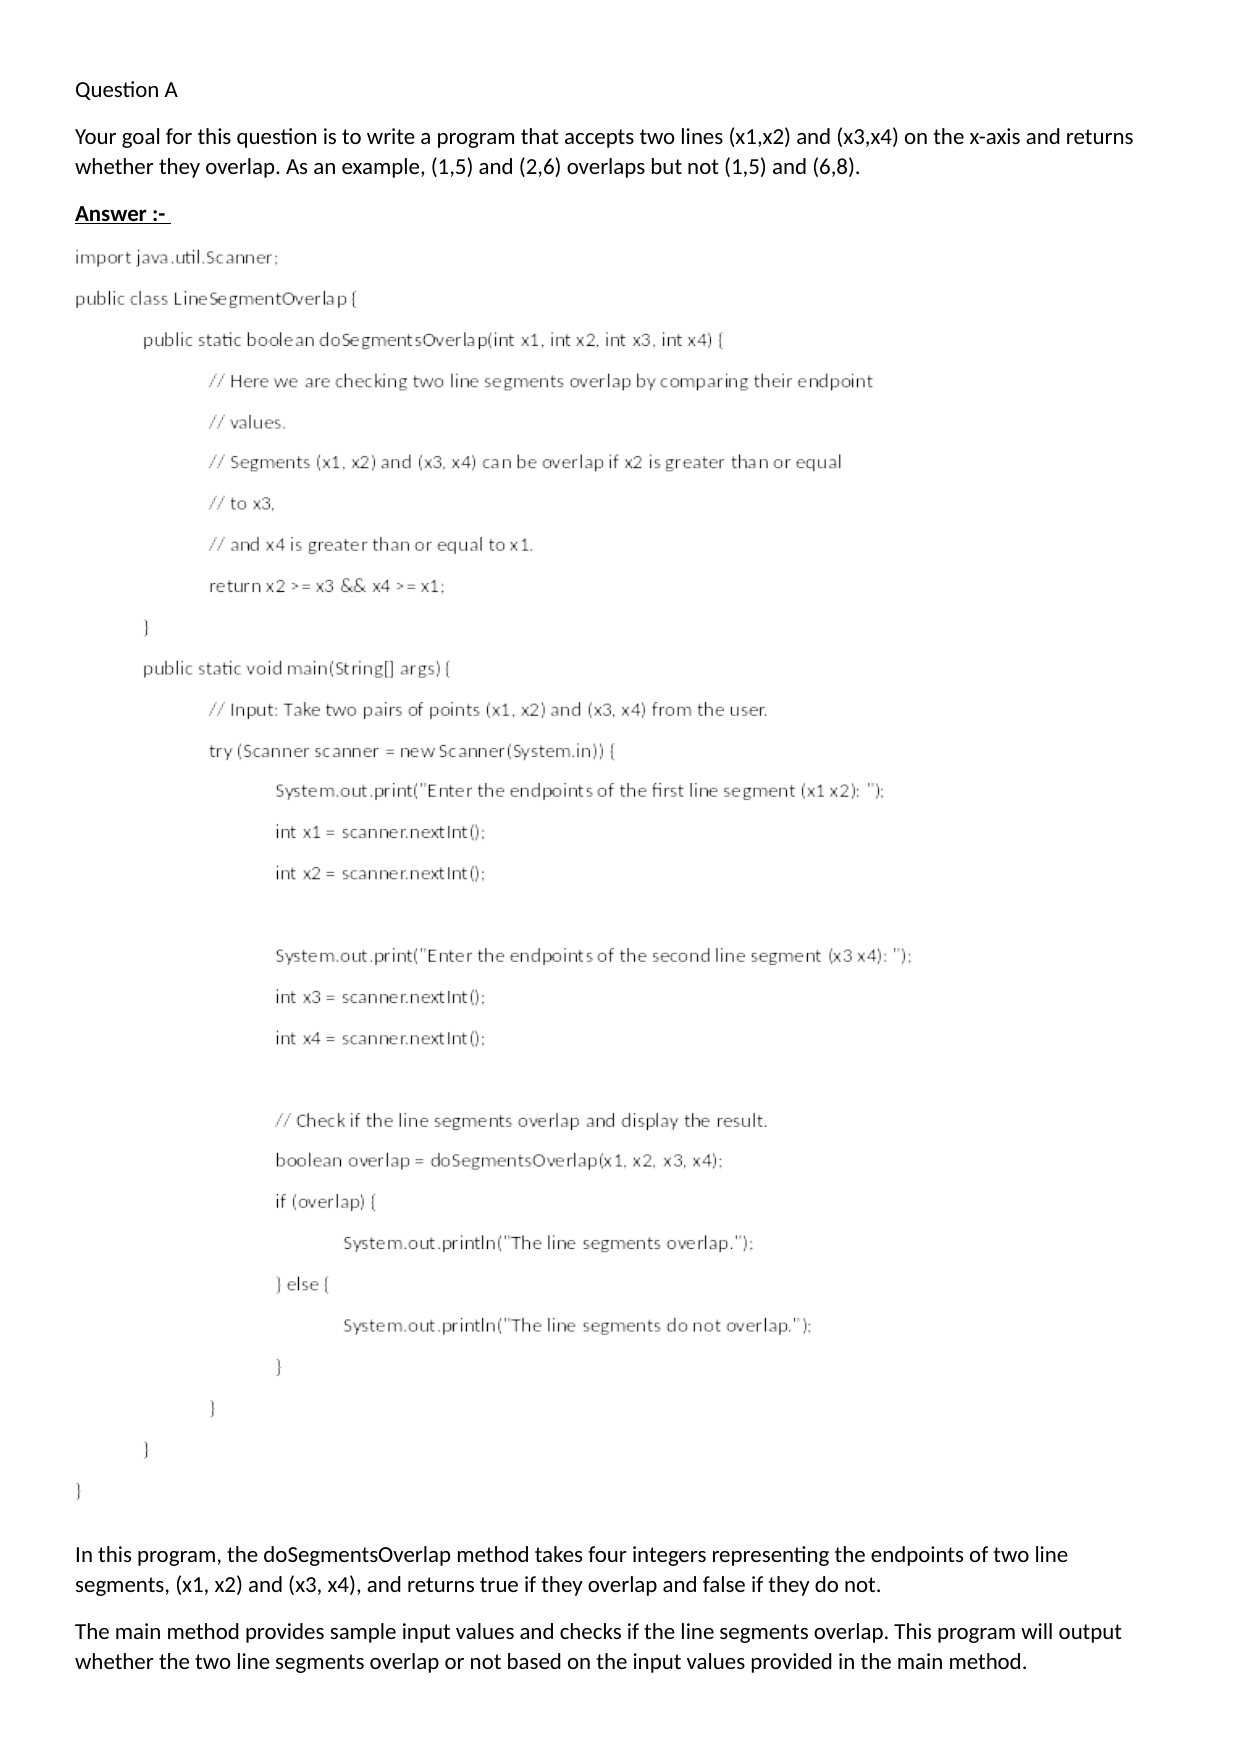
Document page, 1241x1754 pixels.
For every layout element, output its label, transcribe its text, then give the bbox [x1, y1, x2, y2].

text The main method provides sample input values and checks if the line segments overlap. This program will output whether the two line segments overlap or not based on the input values provided in the main method. [75, 1617, 1165, 1675]
text Your goal for this question is to write a program that accepts two lines (x1,x2) and (x3,x4) on the x-axis and returns whether they overlap. As an example, (1,5) and (2,6) overlaps but not (1,5) and (6,8). [75, 122, 1165, 180]
text In this program, the doSegmentsOverlap method takes four integers representing the endpoints of two line segments, (x1, x2) and (x3, x4), and returns true if they overlap and false if they do not. [75, 1540, 1165, 1598]
text Question A [75, 75, 1165, 103]
text Answer :- [75, 199, 1165, 227]
